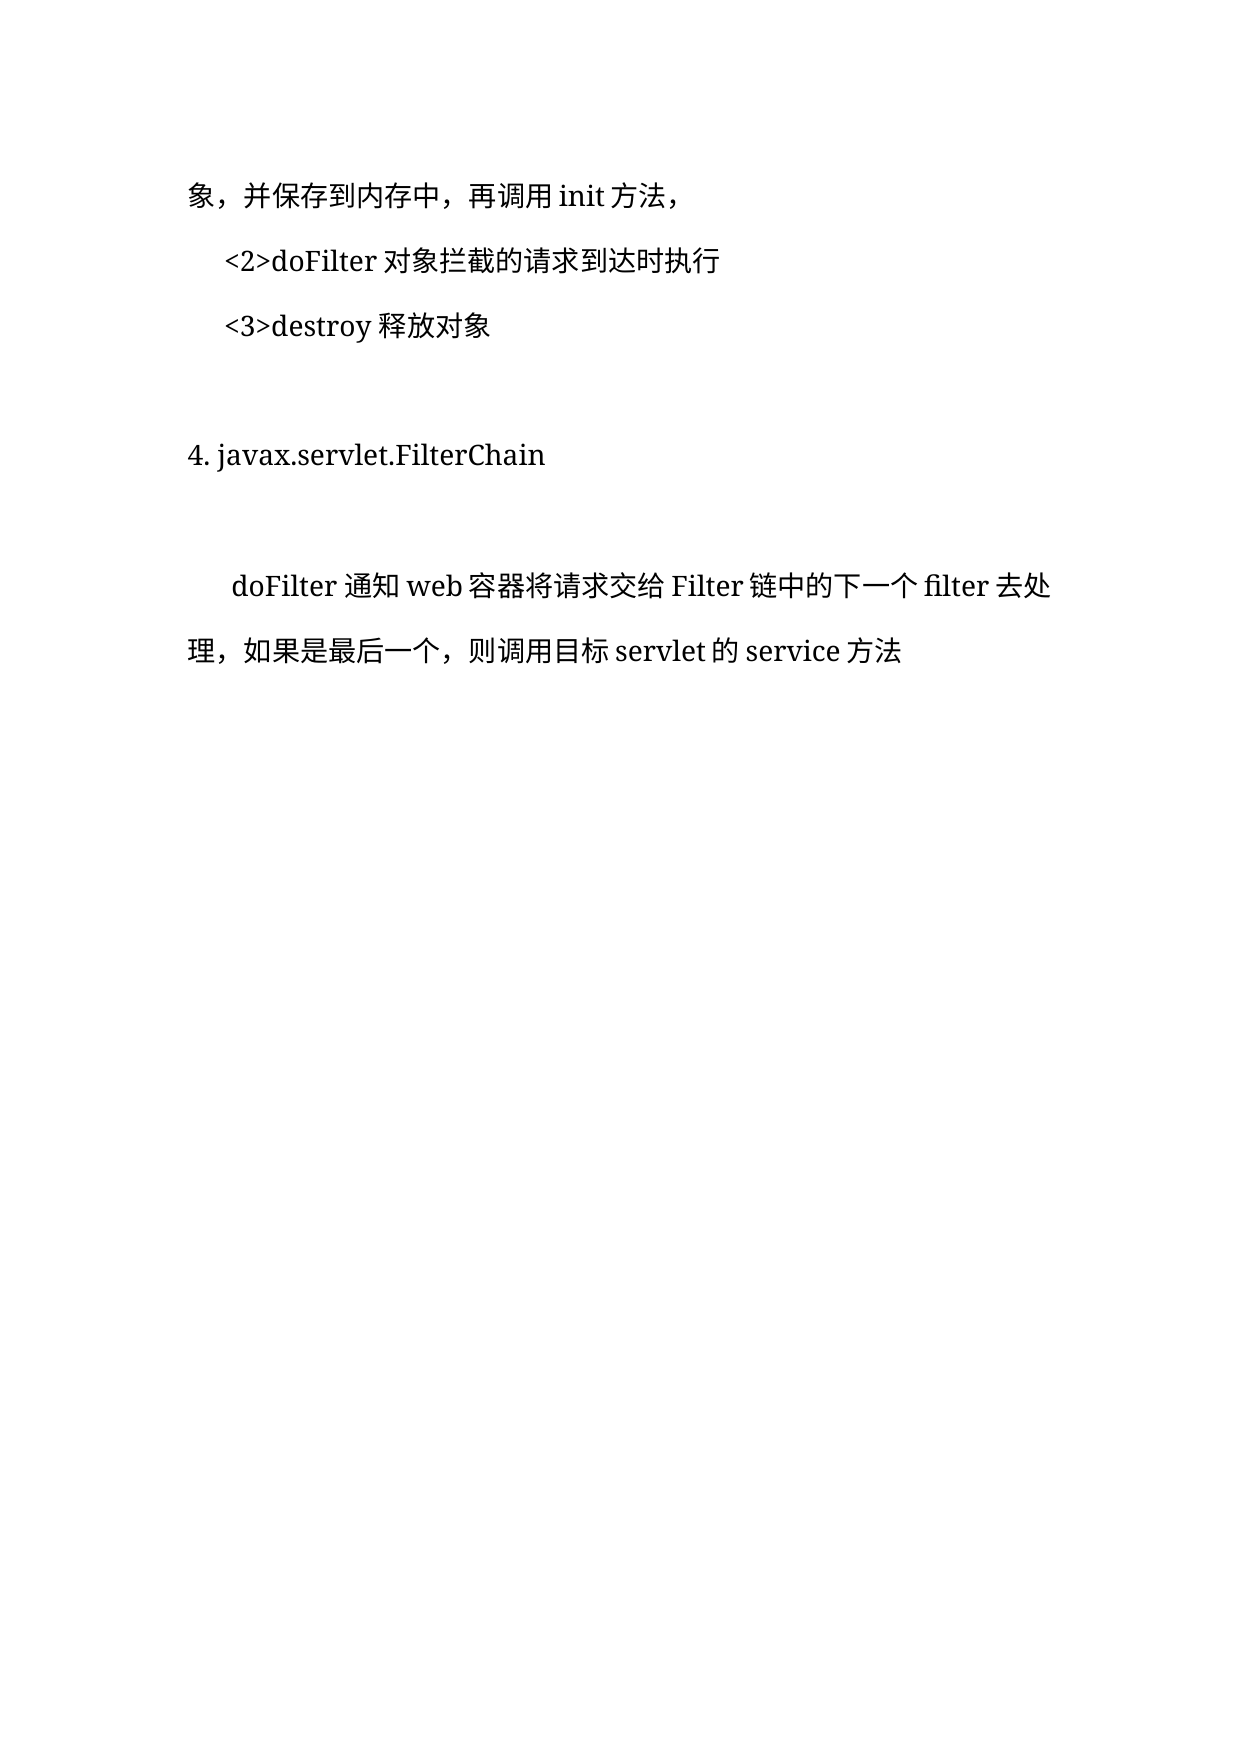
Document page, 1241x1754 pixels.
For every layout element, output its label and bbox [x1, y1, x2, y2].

text [187, 162, 1053, 682]
